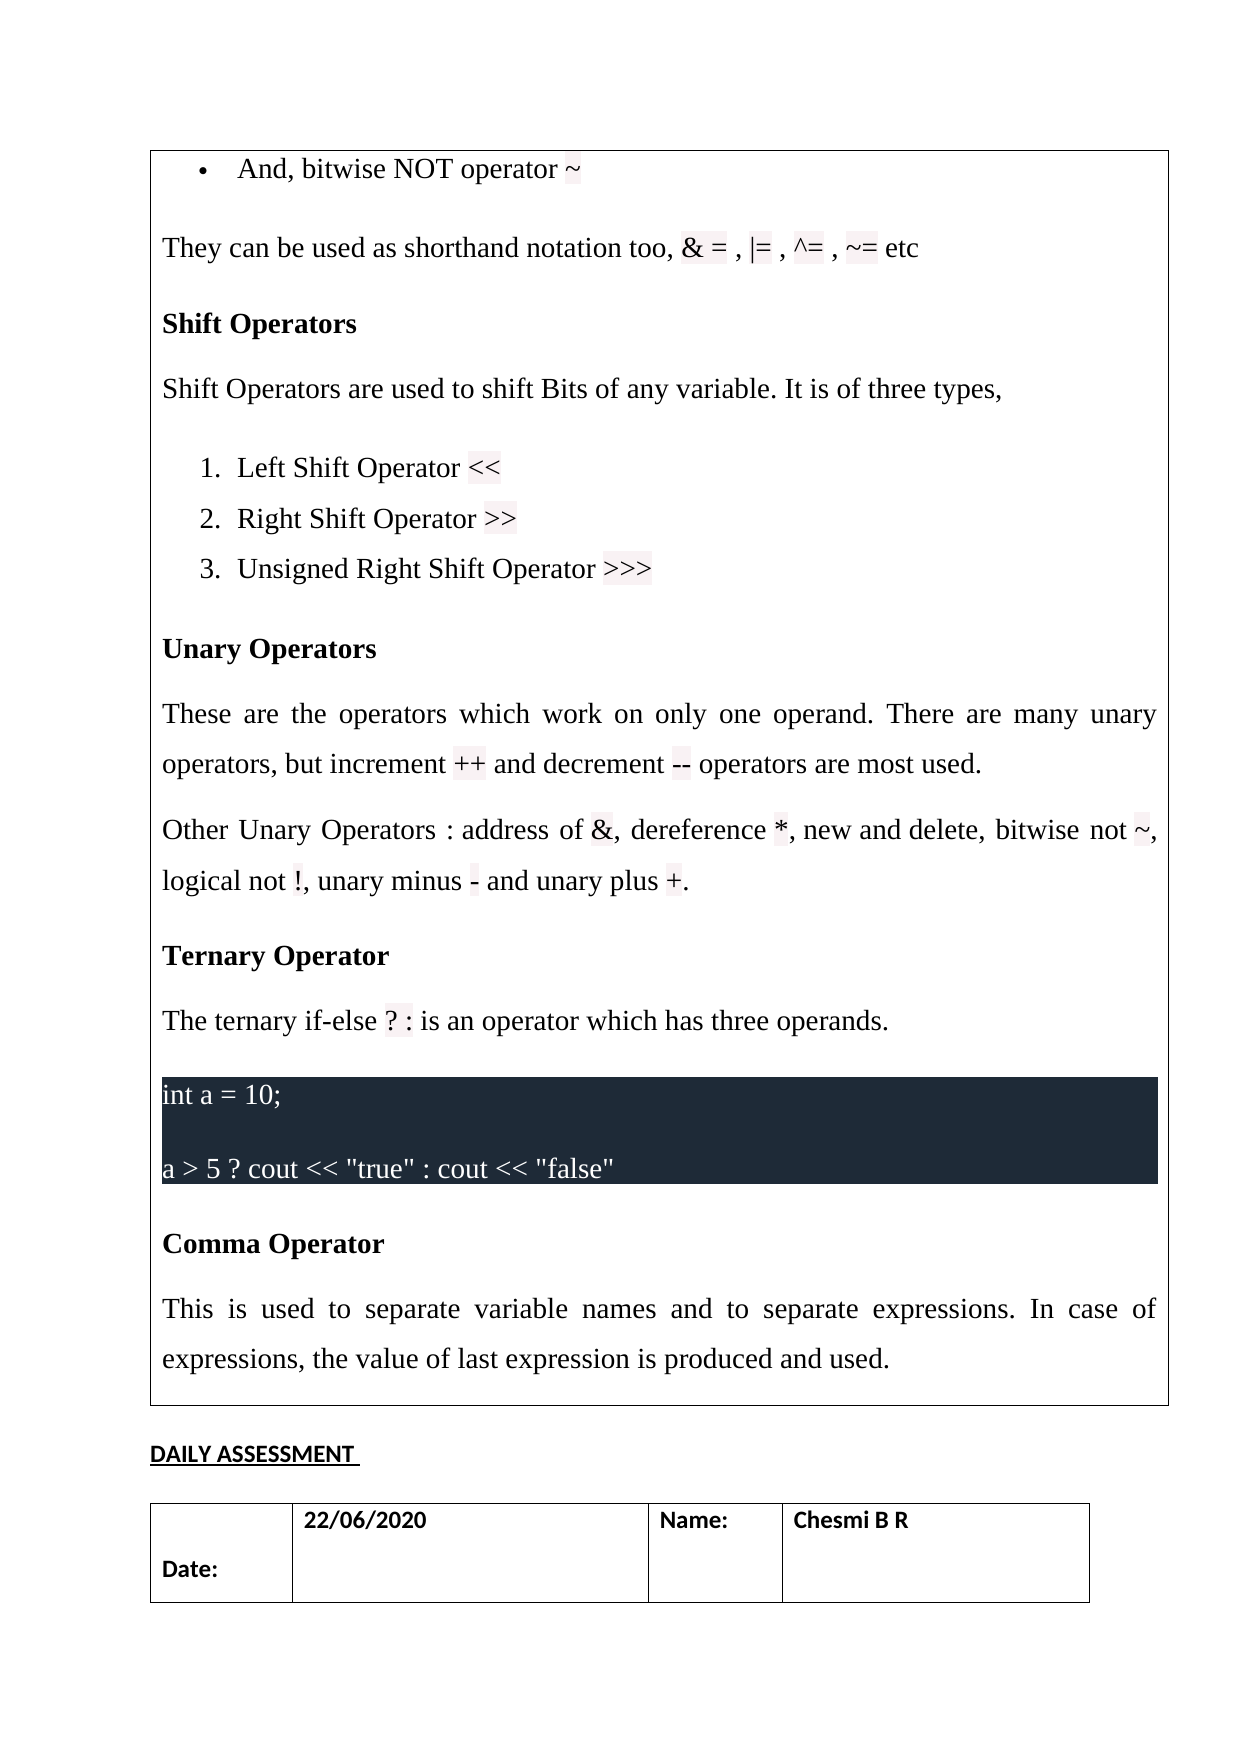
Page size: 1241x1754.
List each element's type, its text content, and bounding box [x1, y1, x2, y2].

text DAILY ASSESSMENT [150, 1438, 1090, 1469]
table_header Date: [151, 1504, 292, 1602]
table_header Name: [649, 1504, 782, 1602]
table_header Chesmi B R [783, 1504, 1089, 1602]
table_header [151, 151, 1168, 1405]
table_header 22/06/2020 [293, 1504, 648, 1602]
